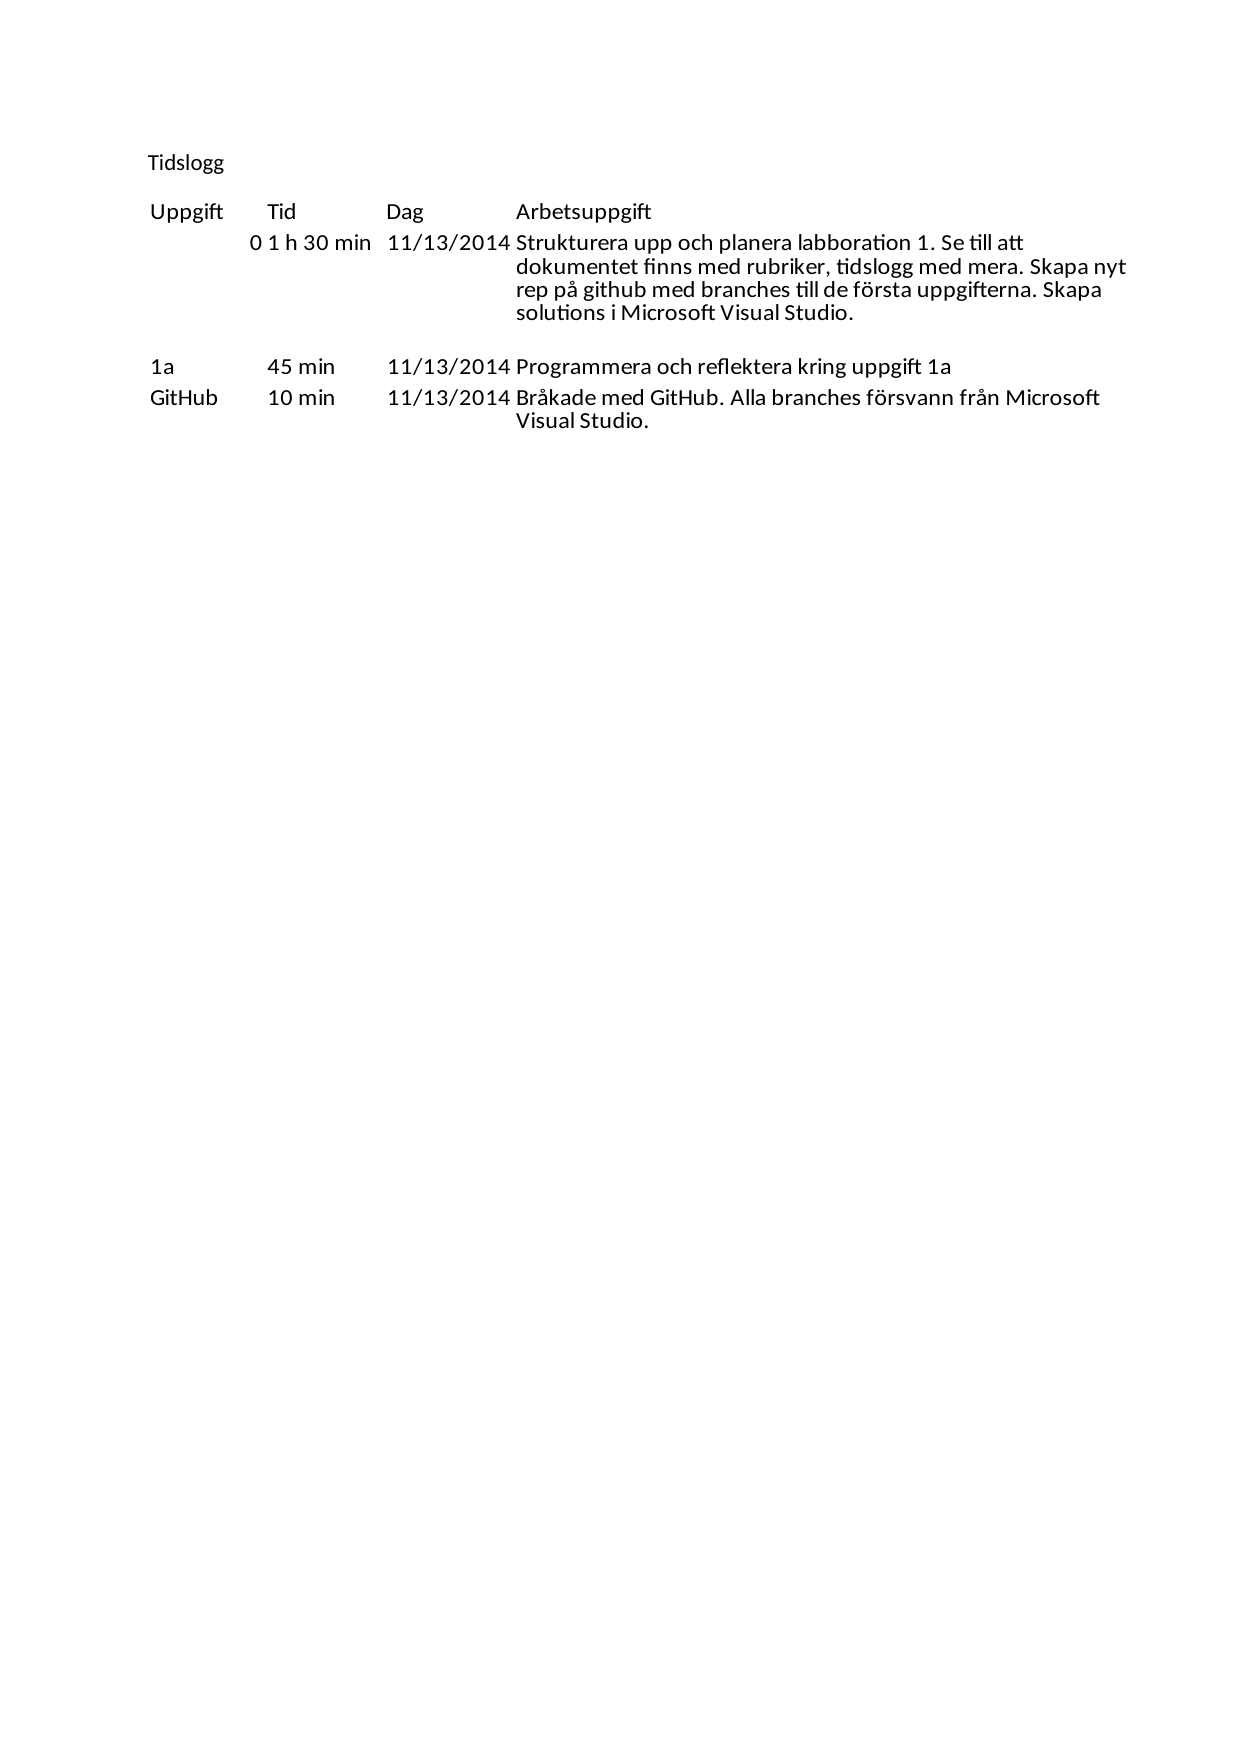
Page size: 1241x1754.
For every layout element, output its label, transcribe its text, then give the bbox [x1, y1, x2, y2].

text Tidslogg [148, 148, 1093, 176]
